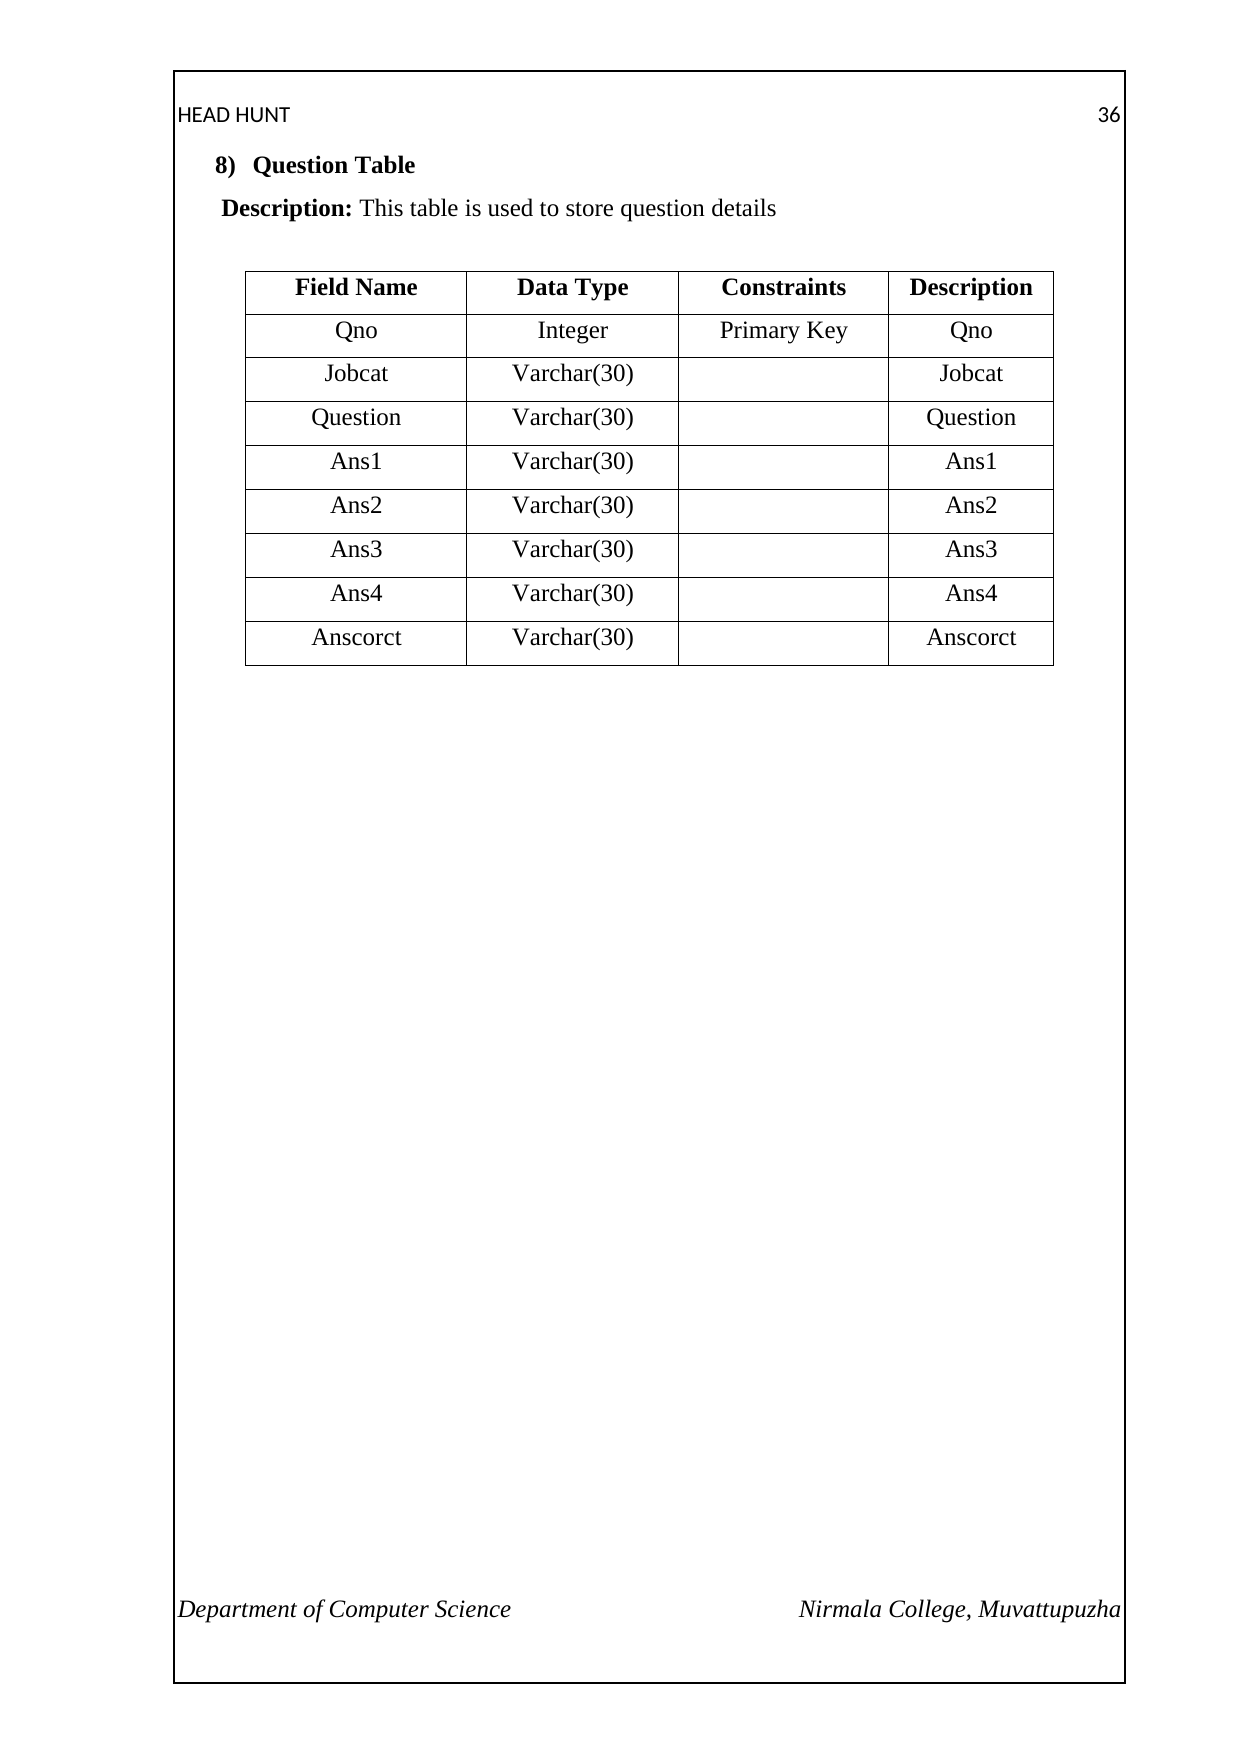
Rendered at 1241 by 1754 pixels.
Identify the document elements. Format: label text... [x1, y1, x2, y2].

text Description: This table is used to store question details [177, 193, 1122, 222]
table_header Description [889, 272, 1053, 314]
table_cell Question [246, 402, 466, 445]
table_cell Ans1 [889, 446, 1053, 489]
table_cell Primary Key [679, 315, 888, 357]
table_cell Varchar(30) [467, 578, 678, 621]
table_cell Question [889, 402, 1053, 445]
table_cell Jobcat [889, 358, 1053, 401]
table_cell Ans2 [889, 490, 1053, 533]
list Question Table [215, 150, 1122, 179]
table_cell Ans3 [889, 534, 1053, 577]
table_header Data Type [467, 272, 678, 314]
table_cell Anscorct [246, 622, 466, 665]
table_cell Integer [467, 315, 678, 357]
table_cell Varchar(30) [467, 402, 678, 445]
table_cell Anscorct [889, 622, 1053, 665]
table_cell [679, 622, 888, 665]
table_cell [679, 358, 888, 401]
table_cell [679, 534, 888, 577]
table_cell Varchar(30) [467, 622, 678, 665]
table_cell Jobcat [246, 358, 466, 401]
table_cell [679, 490, 888, 533]
table_cell Qno [889, 315, 1053, 357]
table_cell Varchar(30) [467, 358, 678, 401]
table_cell [679, 402, 888, 445]
table_cell Ans4 [246, 578, 466, 621]
table_cell Varchar(30) [467, 534, 678, 577]
table_header Constraints [679, 272, 888, 314]
table_cell Ans4 [889, 578, 1053, 621]
table_cell Qno [246, 315, 466, 357]
table_cell Ans1 [246, 446, 466, 489]
table_cell Ans2 [246, 490, 466, 533]
table_cell [679, 578, 888, 621]
table_cell Varchar(30) [467, 490, 678, 533]
table_header Field Name [246, 272, 466, 314]
table_cell [679, 446, 888, 489]
table_cell Varchar(30) [467, 446, 678, 489]
table_cell Ans3 [246, 534, 466, 577]
